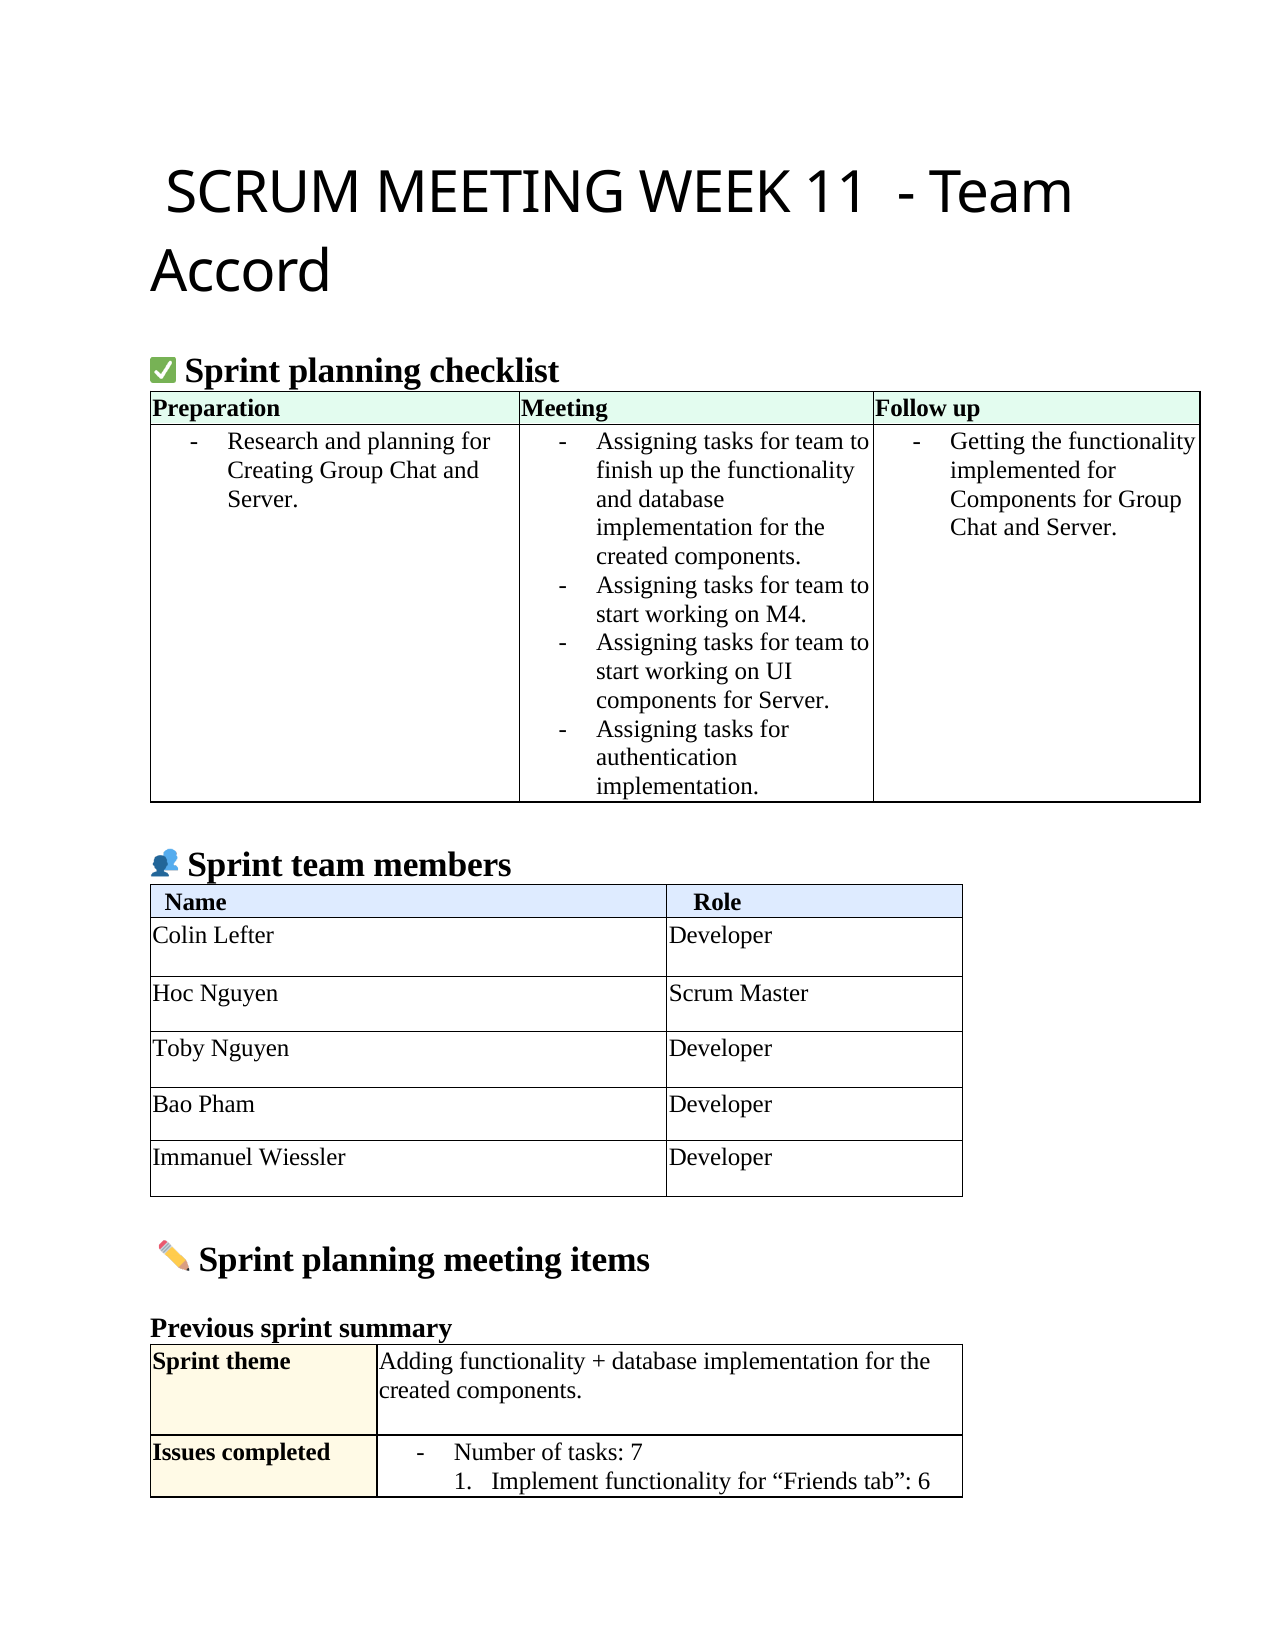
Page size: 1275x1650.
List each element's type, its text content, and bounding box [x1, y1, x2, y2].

table_cell Assigning tasks for team to finish up the functionality and database implementation for the created components. Assigning tasks for team to start working on M4. Assigning tasks for team to start working on UI components for Server. Assigning tasks for authentication implementation. [520, 425, 873, 801]
text Sprint team members [150, 843, 1125, 884]
table_cell Developer [667, 1088, 962, 1140]
picture [150, 357, 176, 383]
picture [150, 848, 179, 877]
table_cell ​​Developer [667, 918, 962, 976]
table_header Name [151, 885, 666, 917]
table_header Adding functionality + database implementation for the created components. [378, 1345, 962, 1434]
picture [158, 1240, 190, 1271]
table_cell Immanuel Wiessler [151, 1141, 666, 1196]
table_header Role [667, 885, 962, 917]
table_cell Hoc Nguyen [151, 977, 666, 1031]
table_header Meeting [520, 392, 873, 423]
table_header Preparation [151, 392, 519, 423]
text Sprint planning meeting items [150, 1238, 1125, 1279]
table_cell Research and planning for Creating Group Chat and Server. [151, 425, 519, 801]
title SCRUM MEETING WEEK 11 - Team Accord [150, 150, 1125, 309]
table_header Sprint theme [151, 1345, 376, 1434]
text Sprint planning checklist [150, 350, 1125, 391]
table_header Follow up [874, 392, 1199, 423]
table_cell Getting the functionality implemented for Components for Group Chat and Server. [874, 425, 1199, 801]
text Previous sprint summary [150, 1311, 1125, 1343]
table_cell Developer [667, 1141, 962, 1196]
table_cell ​​Colin Lefter [151, 918, 666, 976]
table_cell Issues completed [151, 1436, 376, 1496]
table_cell Toby Nguyen [151, 1032, 666, 1087]
table_cell Scrum Master [667, 977, 962, 1031]
table_cell Developer [667, 1032, 962, 1087]
table_cell Bao Pham [151, 1088, 666, 1140]
